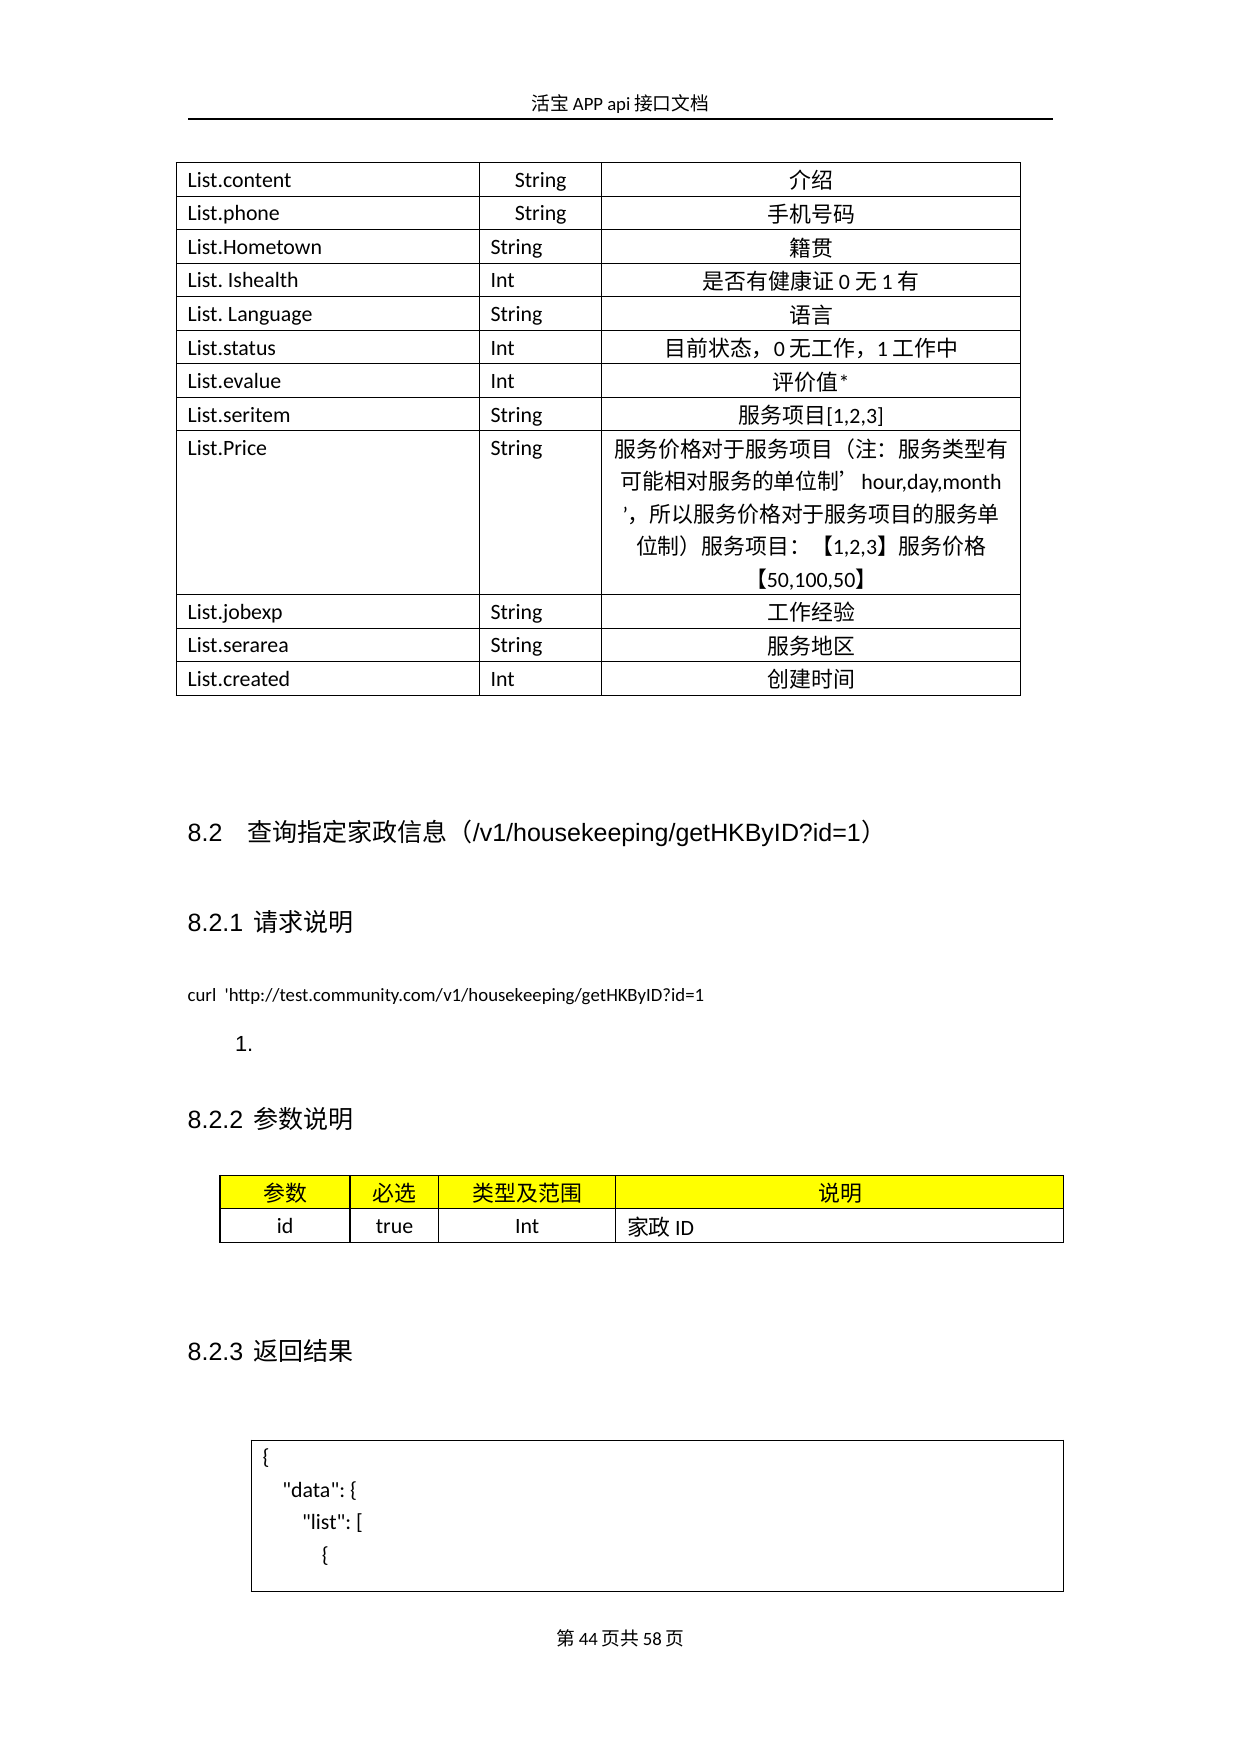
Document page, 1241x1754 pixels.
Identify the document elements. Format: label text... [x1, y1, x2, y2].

table_cell List.Price [177, 431, 479, 594]
table_header 说明 [616, 1176, 1063, 1208]
table_cell String [480, 595, 601, 627]
subtitle 请求说明 [187, 888, 1053, 953]
table_cell 语言 [602, 297, 1020, 330]
table_cell List.phone [177, 197, 479, 229]
table_cell List.Hometown [177, 230, 479, 263]
table_cell 介绍 [602, 163, 1020, 196]
table_cell Int [439, 1209, 615, 1242]
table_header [252, 1441, 1063, 1591]
text curl 'http://test.community.com/v1/housekeeping/getHKByID?id=1 [187, 978, 1053, 1011]
table_cell Int [480, 662, 601, 694]
table_cell List.seritem [177, 398, 479, 430]
table_cell 服务项目[1,2,3] [602, 398, 1020, 430]
table_cell Int [480, 264, 601, 296]
table_cell true [351, 1209, 438, 1242]
table_cell String [480, 230, 601, 263]
table_cell 工作经验 [602, 595, 1020, 627]
subtitle 查询指定家政信息（/v1/housekeeping/getHKByID?id=1） [187, 798, 1053, 863]
table_cell List.jobexp [177, 595, 479, 627]
table_cell String [480, 431, 601, 594]
table_cell List. Ishealth [177, 264, 479, 296]
table_cell 家政ID [616, 1209, 1063, 1242]
table_cell List.evalue [177, 364, 479, 397]
table_cell List.serarea [177, 629, 479, 661]
table_cell 服务价格对于服务项目（注：服务类型有可能相对服务的单位制’hour,day,month ’，所以服务价格对于服务项目的服务单位制）服务项目：【1,2,3】服务价格【50,100,50】 [602, 431, 1020, 594]
table_cell 是否有健康证 0 无 1 有 [602, 264, 1020, 296]
table_cell List.content [177, 163, 479, 196]
subtitle 参数说明 [187, 1085, 1053, 1150]
table_cell String [480, 163, 601, 196]
table_header 类型及范围 [439, 1176, 615, 1208]
table_cell Int [480, 364, 601, 397]
table_header 必选 [351, 1176, 438, 1208]
table_cell List.status [177, 331, 479, 363]
table_cell List.created [177, 662, 479, 694]
table_cell String [480, 398, 601, 430]
table_cell 创建时间 [602, 662, 1020, 694]
table_cell 服务地区 [602, 629, 1020, 661]
table_cell String [480, 297, 601, 330]
table_cell 评价值* [602, 364, 1020, 397]
table_header 参数 [221, 1176, 349, 1208]
table_cell id [221, 1209, 349, 1242]
table_cell Int [480, 331, 601, 363]
table_cell 目前状态，0无工作，1工作中 [602, 331, 1020, 363]
table_cell 籍贯 [602, 230, 1020, 263]
subtitle 返回结果 [187, 1317, 1053, 1414]
table_cell 手机号码 [602, 197, 1020, 229]
table_cell String [480, 629, 601, 661]
table_cell List. Language [177, 297, 479, 330]
table_cell String [480, 197, 601, 229]
